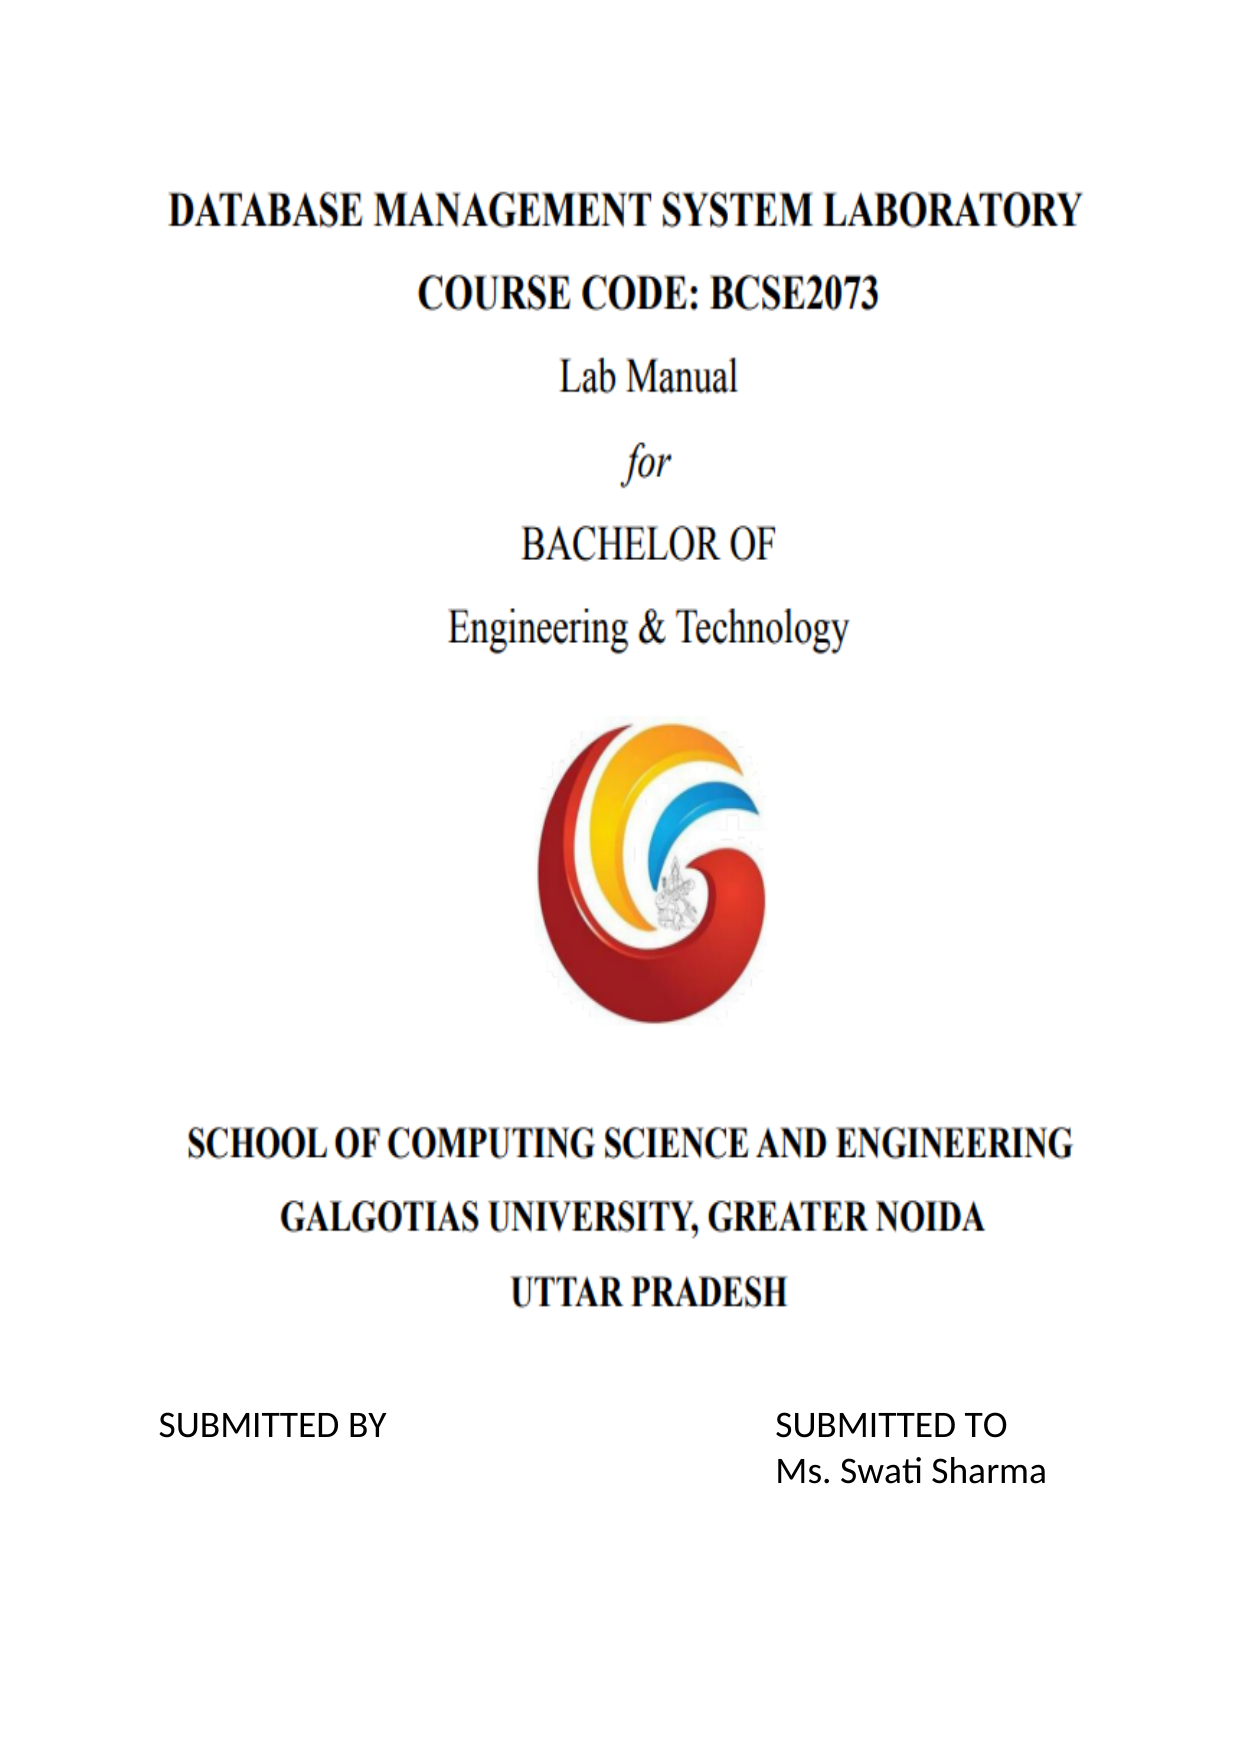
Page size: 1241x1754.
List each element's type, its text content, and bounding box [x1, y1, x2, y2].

text Ms. Swati Sharma [150, 1447, 1090, 1492]
text SUBMITTED BY SUBMITTED TO [150, 1401, 1090, 1447]
picture [150, 150, 1091, 1333]
